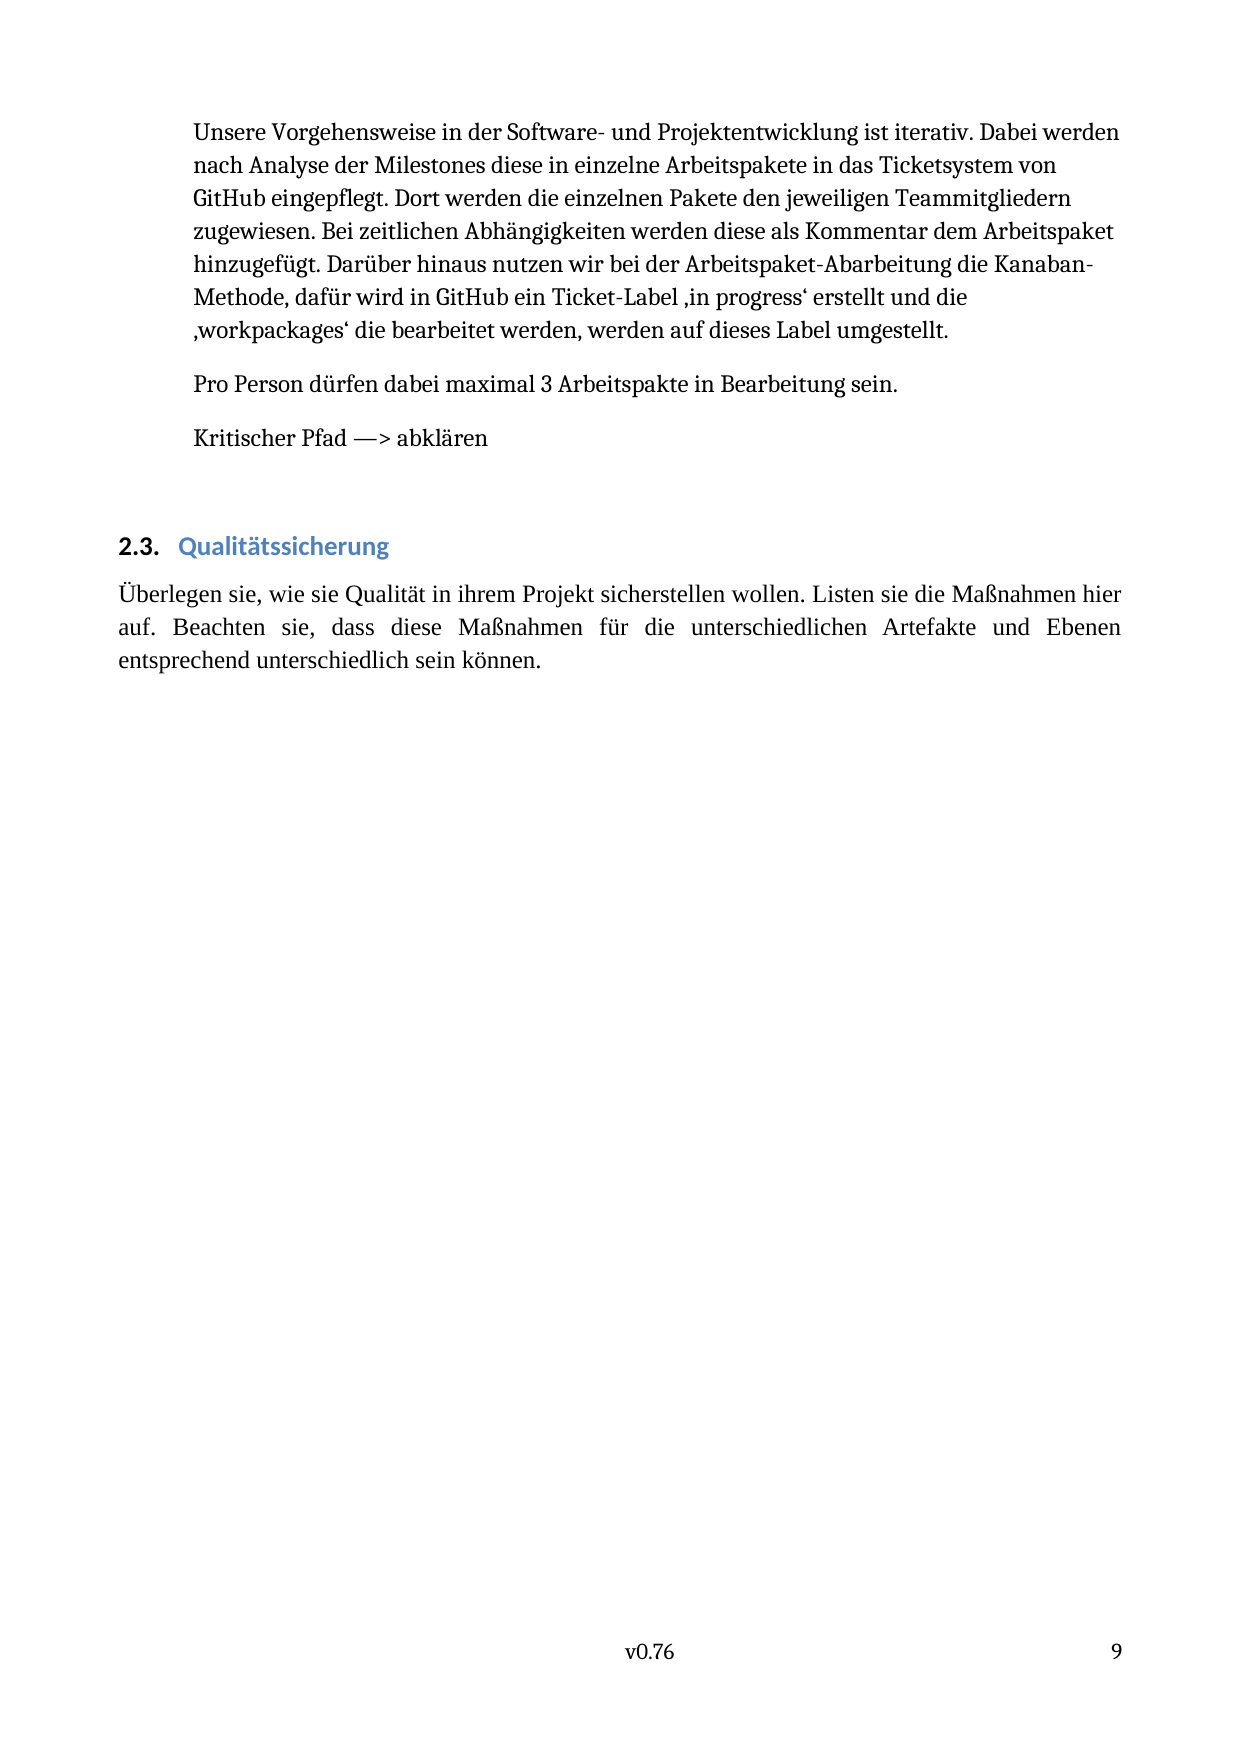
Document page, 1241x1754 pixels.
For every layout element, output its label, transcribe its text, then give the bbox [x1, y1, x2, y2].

text Überlegen sie, wie sie Qualität in ihrem Projekt sicherstellen wollen. Listen sie die Maßnahmen hier auf. Beachten sie, dass diese Maßnahmen für die unterschiedlichen Artefakte und Ebenen entsprechend unterschiedlich sein können. [118, 579, 1122, 674]
text Unsere Vorgehensweise in der Software- und Projektentwicklung ist iterativ. Dabei werden nach Analyse der Milestones diese in einzelne Arbeitspakete in das Ticketsystem von GitHub eingepflegt. Dort werden die einzelnen Pakete den jeweiligen Teammitgliedern zugewiesen. Bei zeitlichen Abhängigkeiten werden diese als Kommentar dem Arbeitspaket hinzugefügt. Darüber hinaus nutzen wir bei der Arbeitspaket-Abarbeitung die Kanaban-Methode, dafür wird in GitHub ein Ticket-Label ‚in progress‘ erstellt und die ‚workpackages‘ die bearbeitet werden, werden auf dieses Label umgestellt. [193, 118, 1122, 345]
text Kritischer Pfad —> abklären [193, 424, 1122, 453]
text Pro Person dürfen dabei maximal 3 Arbeitspakte in Bearbeitung sein. [193, 370, 1122, 399]
list Qualitätssicherung [118, 529, 1122, 562]
